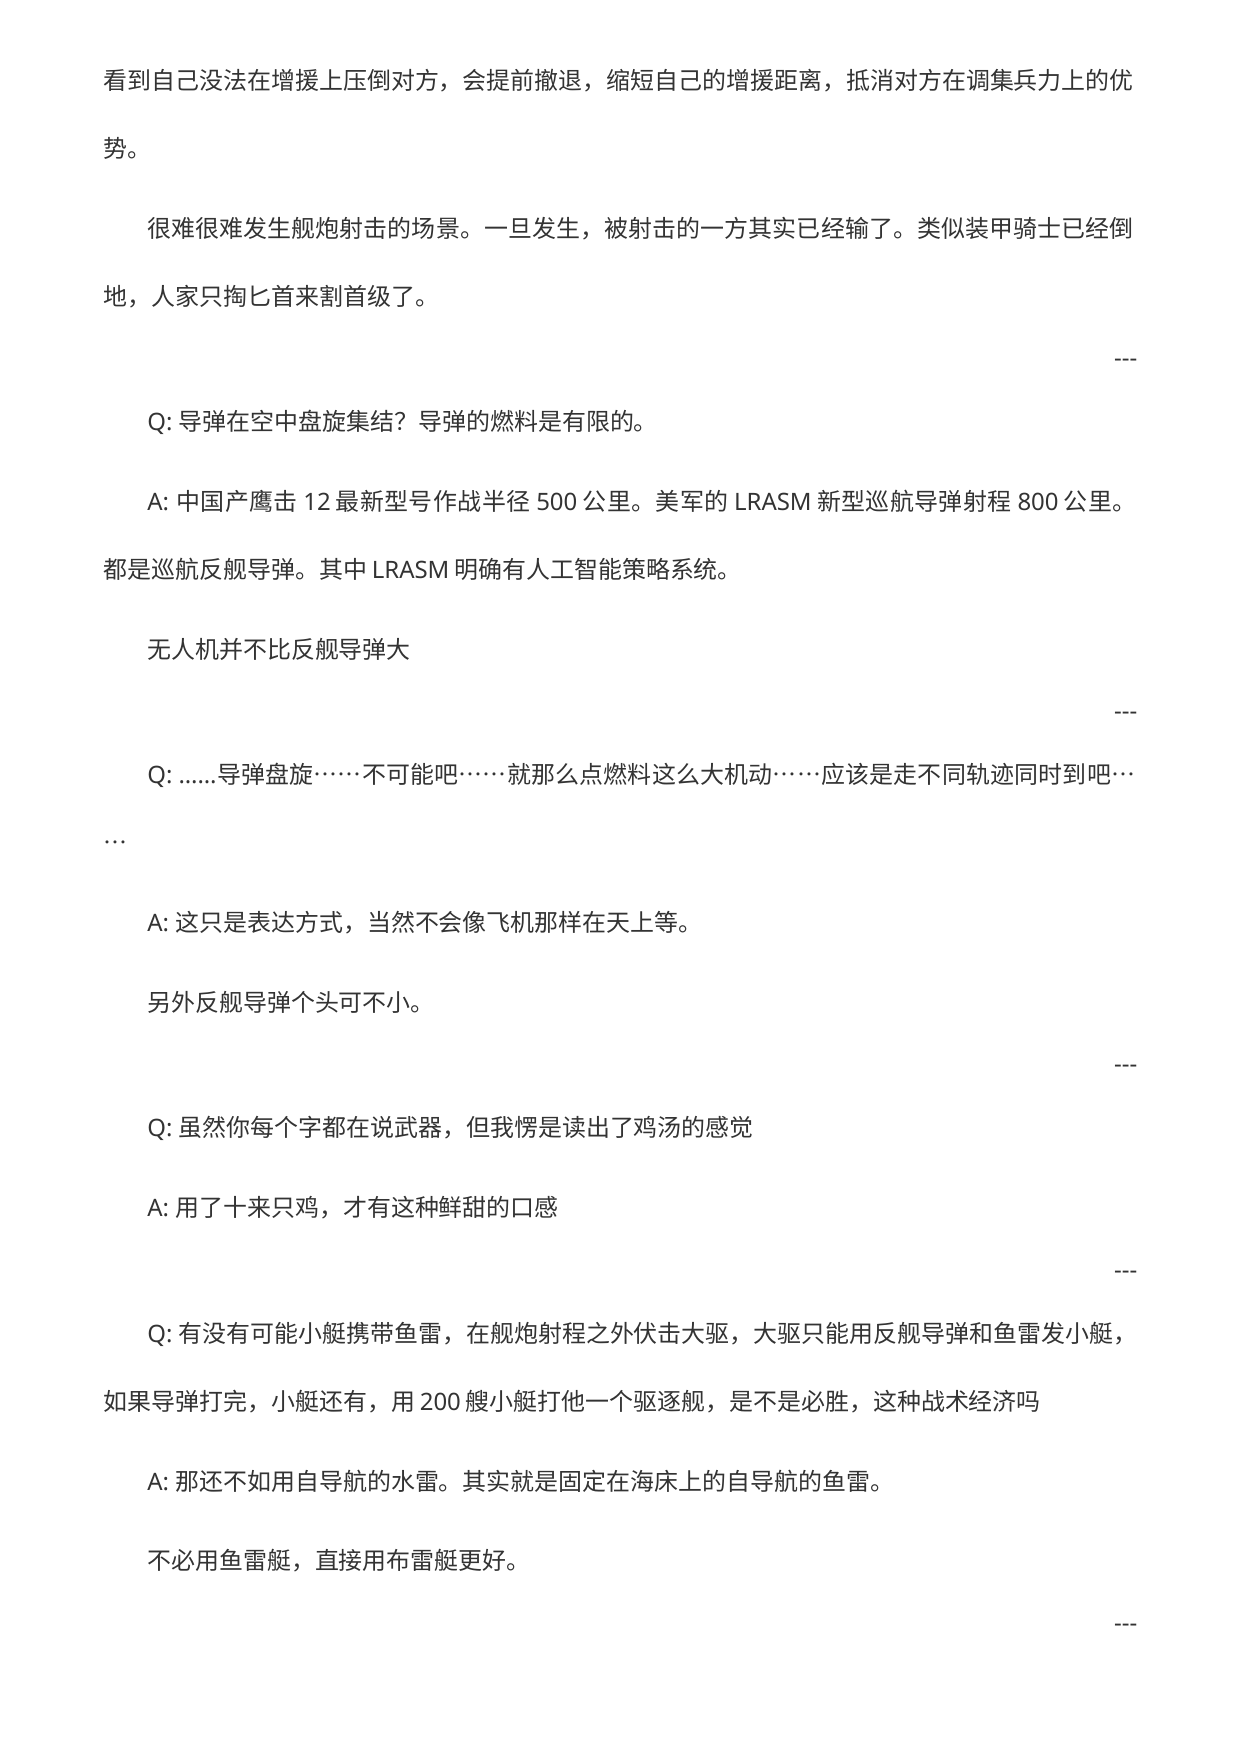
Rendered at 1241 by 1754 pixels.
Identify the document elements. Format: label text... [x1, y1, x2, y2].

text --- [103, 693, 1137, 727]
text Q: 虽然你每个字都在说武器，但我愣是读出了鸡汤的感觉 [103, 1092, 1137, 1160]
text Q: 有没有可能小艇携带鱼雷，在舰炮射程之外伏击大驱，大驱只能用反舰导弹和鱼雷发小艇，如果导弹打完，小艇还有，用200艘小艇打他一个驱逐舰，是不是必胜，这种战术经济吗 [103, 1298, 1137, 1434]
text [103, 45, 1137, 181]
text --- [103, 1047, 1137, 1081]
text A: 这只是表达方式，当然不会像飞机那样在天上等。 [103, 887, 1137, 955]
text --- [103, 340, 1137, 374]
text 另外反舰导弹个头可不小。 [103, 967, 1137, 1035]
text 不必用鱼雷艇，直接用布雷艇更好。 [103, 1525, 1137, 1593]
text --- [103, 1252, 1137, 1286]
text 无人机并不比反舰导弹大 [103, 614, 1137, 682]
text Q: ……导弹盘旋……不可能吧……就那么点燃料这么大机动……应该是走不同轨迹同时到吧…… [103, 739, 1137, 875]
text A: 中国产鹰击12最新型号作战半径500公里。美军的LRASM新型巡航导弹射程800公里。都是巡航反舰导弹。其中LRASM明确有人工智能策略系统。 [103, 466, 1137, 602]
text Q: 导弹在空中盘旋集结？导弹的燃料是有限的。 [103, 386, 1137, 454]
text --- [103, 1605, 1137, 1639]
text A: 用了十来只鸡，才有这种鲜甜的口感 [103, 1172, 1137, 1240]
text A: 那还不如用自导航的水雷。其实就是固定在海床上的自导航的鱼雷。 [103, 1446, 1137, 1513]
text 很难很难发生舰炮射击的场景。一旦发生，被射击的一方其实已经输了。类似装甲骑士已经倒地，人家只掏匕首来割首级了。 [103, 193, 1137, 328]
